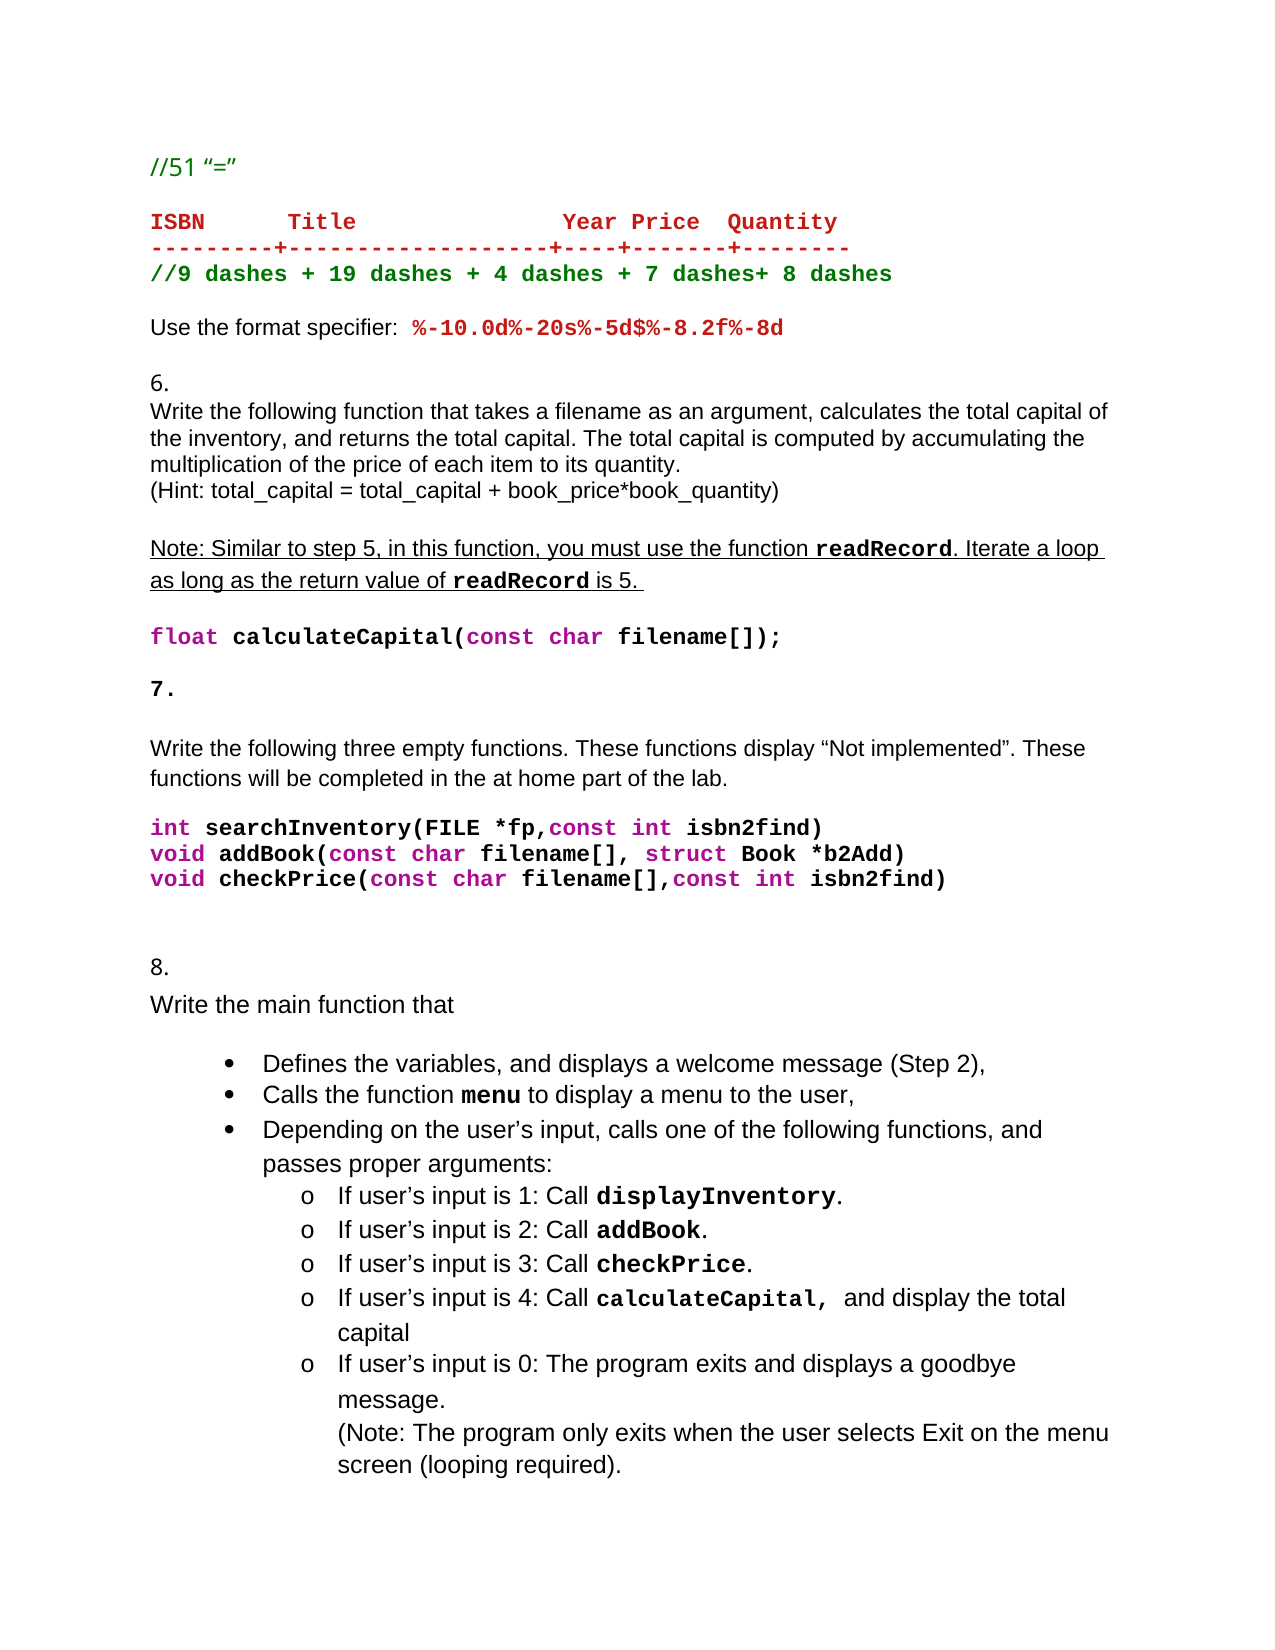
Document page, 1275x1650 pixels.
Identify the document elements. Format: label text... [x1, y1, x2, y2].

list Depending on the user’s input, calls one of the following functions, and passes proper arguments: [225, 1111, 1125, 1178]
text 7. [150, 677, 1125, 703]
text Note: Similar to step 5, in this function, you must use the function readRecord. Iterate a loop as long as the return value of readRecord is 5. [150, 535, 1125, 596]
list If user’s input is 3: Call checkPrice. [300, 1246, 1125, 1280]
list If user’s input is 2: Call addBook. [300, 1212, 1125, 1246]
list Calls the function menu to display a menu to the user, [225, 1078, 1125, 1111]
text Use the format specifier: %-10.0d%-20s%-5d$%-8.2f%-8d [150, 314, 1125, 342]
list If user’s input is 0: The program exits and displays a goodbye message. [300, 1347, 1125, 1414]
list If user’s input is 1: Call displayInventory. [300, 1178, 1125, 1212]
list (Note: The program only exits when the user selects Exit on the menu screen (looping required). [337, 1414, 1125, 1481]
text (Hint: total_capital = total_capital + book_price*book_quantity) [150, 477, 1125, 504]
list If user’s input is 4: Call calculateCapital, and display the total capital [300, 1280, 1125, 1347]
text void checkPrice(const char filename[],const int isbn2find) [150, 868, 1125, 894]
text ---------+-------------------+----+-------+-------- [150, 236, 1125, 262]
text //9 dashes + 19 dashes + 4 dashes + 7 dashes+ 8 dashes [150, 262, 1125, 288]
text 8. [150, 951, 1125, 982]
text 6. [150, 367, 1125, 398]
text Write the following three empty functions. These functions display “Not implemented”. These functions will be completed in the at home part of the lab. [150, 735, 1125, 791]
text Write the following function that takes a filename as an argument, calculates the total capital of the inventory, and returns the total capital. The total capital is computed by accumulating the multiplication of the price of each item to its quantity. [150, 398, 1125, 477]
text void addBook(const char filename[], struct Book *b2Add) [150, 842, 1125, 868]
text int searchInventory(FILE *fp,const int isbn2find) [150, 816, 1125, 842]
text Write the main function that [150, 986, 1125, 1019]
list Defines the variables, and displays a welcome message (Step 2), [225, 1044, 1125, 1078]
text float calculateCapital(const char filename[]); [150, 626, 1125, 652]
text //51 “=” [150, 150, 1125, 184]
text ISBN Title Year Price Quantity [150, 210, 1125, 236]
